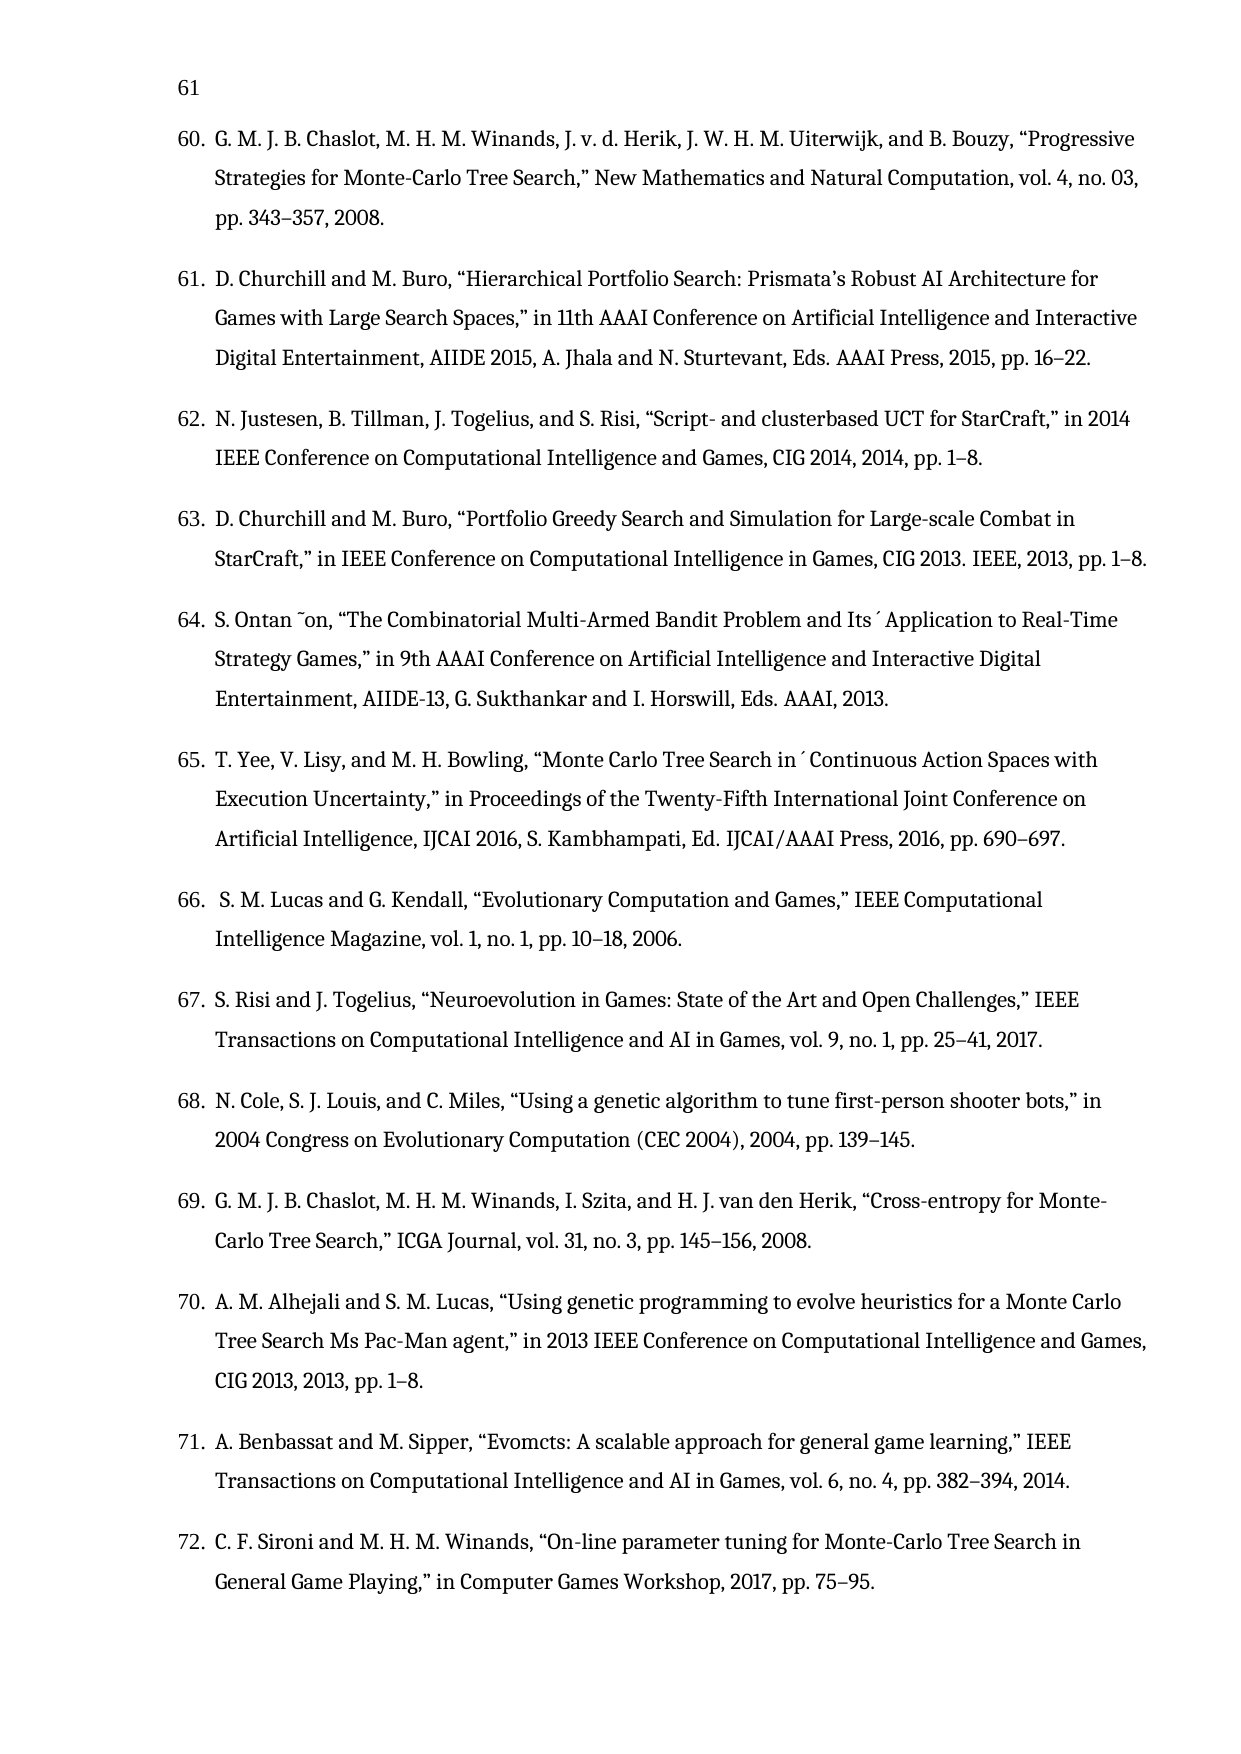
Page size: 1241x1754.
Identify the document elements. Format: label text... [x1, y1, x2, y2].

list G. M. J. B. Chaslot, M. H. M. Winands, J. v. d. Herik, J. W. H. M. Uiterwijk, and B. Bouzy, “Progressive Strategies for Monte-Carlo Tree Search,” New Mathematics and Natural Computation, vol. 4, no. 03, pp. 343–357, 2008. [177, 125, 1152, 231]
list G. M. J. B. Chaslot, M. H. M. Winands, I. Szita, and H. J. van den Herik, “Cross-entropy for Monte-Carlo Tree Search,” ICGA Journal, vol. 31, no. 3, pp. 145–156, 2008. [177, 1187, 1152, 1254]
list A. Benbassat and M. Sipper, “Evomcts: A scalable approach for general game learning,” IEEE Transactions on Computational Intelligence and AI in Games, vol. 6, no. 4, pp. 382–394, 2014. [177, 1428, 1152, 1494]
list C. F. Sironi and M. H. M. Winands, “On-line parameter tuning for Monte-Carlo Tree Search in General Game Playing,” in Computer Games Workshop, 2017, pp. 75–95. [177, 1528, 1152, 1595]
list A. M. Alhejali and S. M. Lucas, “Using genetic programming to evolve heuristics for a Monte Carlo Tree Search Ms Pac-Man agent,” in 2013 IEEE Conference on Computational Intelligence and Games, CIG 2013, 2013, pp. 1–8. [177, 1288, 1152, 1394]
list T. Yee, V. Lisy, and M. H. Bowling, “Monte Carlo Tree Search in ´ Continuous Action Spaces with Execution Uncertainty,” in Proceedings of the Twenty-Fifth International Joint Conference on Artificial Intelligence, IJCAI 2016, S. Kambhampati, Ed. IJCAI/AAAI Press, 2016, pp. 690–697. [177, 746, 1152, 852]
list N. Cole, S. J. Louis, and C. Miles, “Using a genetic algorithm to tune first-person shooter bots,” in 2004 Congress on Evolutionary Computation (CEC 2004), 2004, pp. 139–145. [177, 1087, 1152, 1153]
list S. M. Lucas and G. Kendall, “Evolutionary Computation and Games,” IEEE Computational Intelligence Magazine, vol. 1, no. 1, pp. 10–18, 2006. [177, 886, 1152, 952]
list N. Justesen, B. Tillman, J. Togelius, and S. Risi, “Script- and clusterbased UCT for StarCraft,” in 2014 IEEE Conference on Computational Intelligence and Games, CIG 2014, 2014, pp. 1–8. [177, 405, 1152, 471]
list D. Churchill and M. Buro, “Hierarchical Portfolio Search: Prismata’s Robust AI Architecture for Games with Large Search Spaces,” in 11th AAAI Conference on Artificial Intelligence and Interactive Digital Entertainment, AIIDE 2015, A. Jhala and N. Sturtevant, Eds. AAAI Press, 2015, pp. 16–22. [177, 265, 1152, 371]
list S. Ontan ˜on, “The Combinatorial Multi-Armed Bandit Problem and Its ´ Application to Real-Time Strategy Games,” in 9th AAAI Conference on Artificial Intelligence and Interactive Digital Entertainment, AIIDE-13, G. Sukthankar and I. Horswill, Eds. AAAI, 2013. [177, 606, 1152, 712]
list S. Risi and J. Togelius, “Neuroevolution in Games: State of the Art and Open Challenges,” IEEE Transactions on Computational Intelligence and AI in Games, vol. 9, no. 1, pp. 25–41, 2017. [177, 986, 1152, 1053]
list D. Churchill and M. Buro, “Portfolio Greedy Search and Simulation for Large-scale Combat in StarCraft,” in IEEE Conference on Computational Intelligence in Games, CIG 2013. IEEE, 2013, pp. 1–8. [177, 505, 1152, 572]
